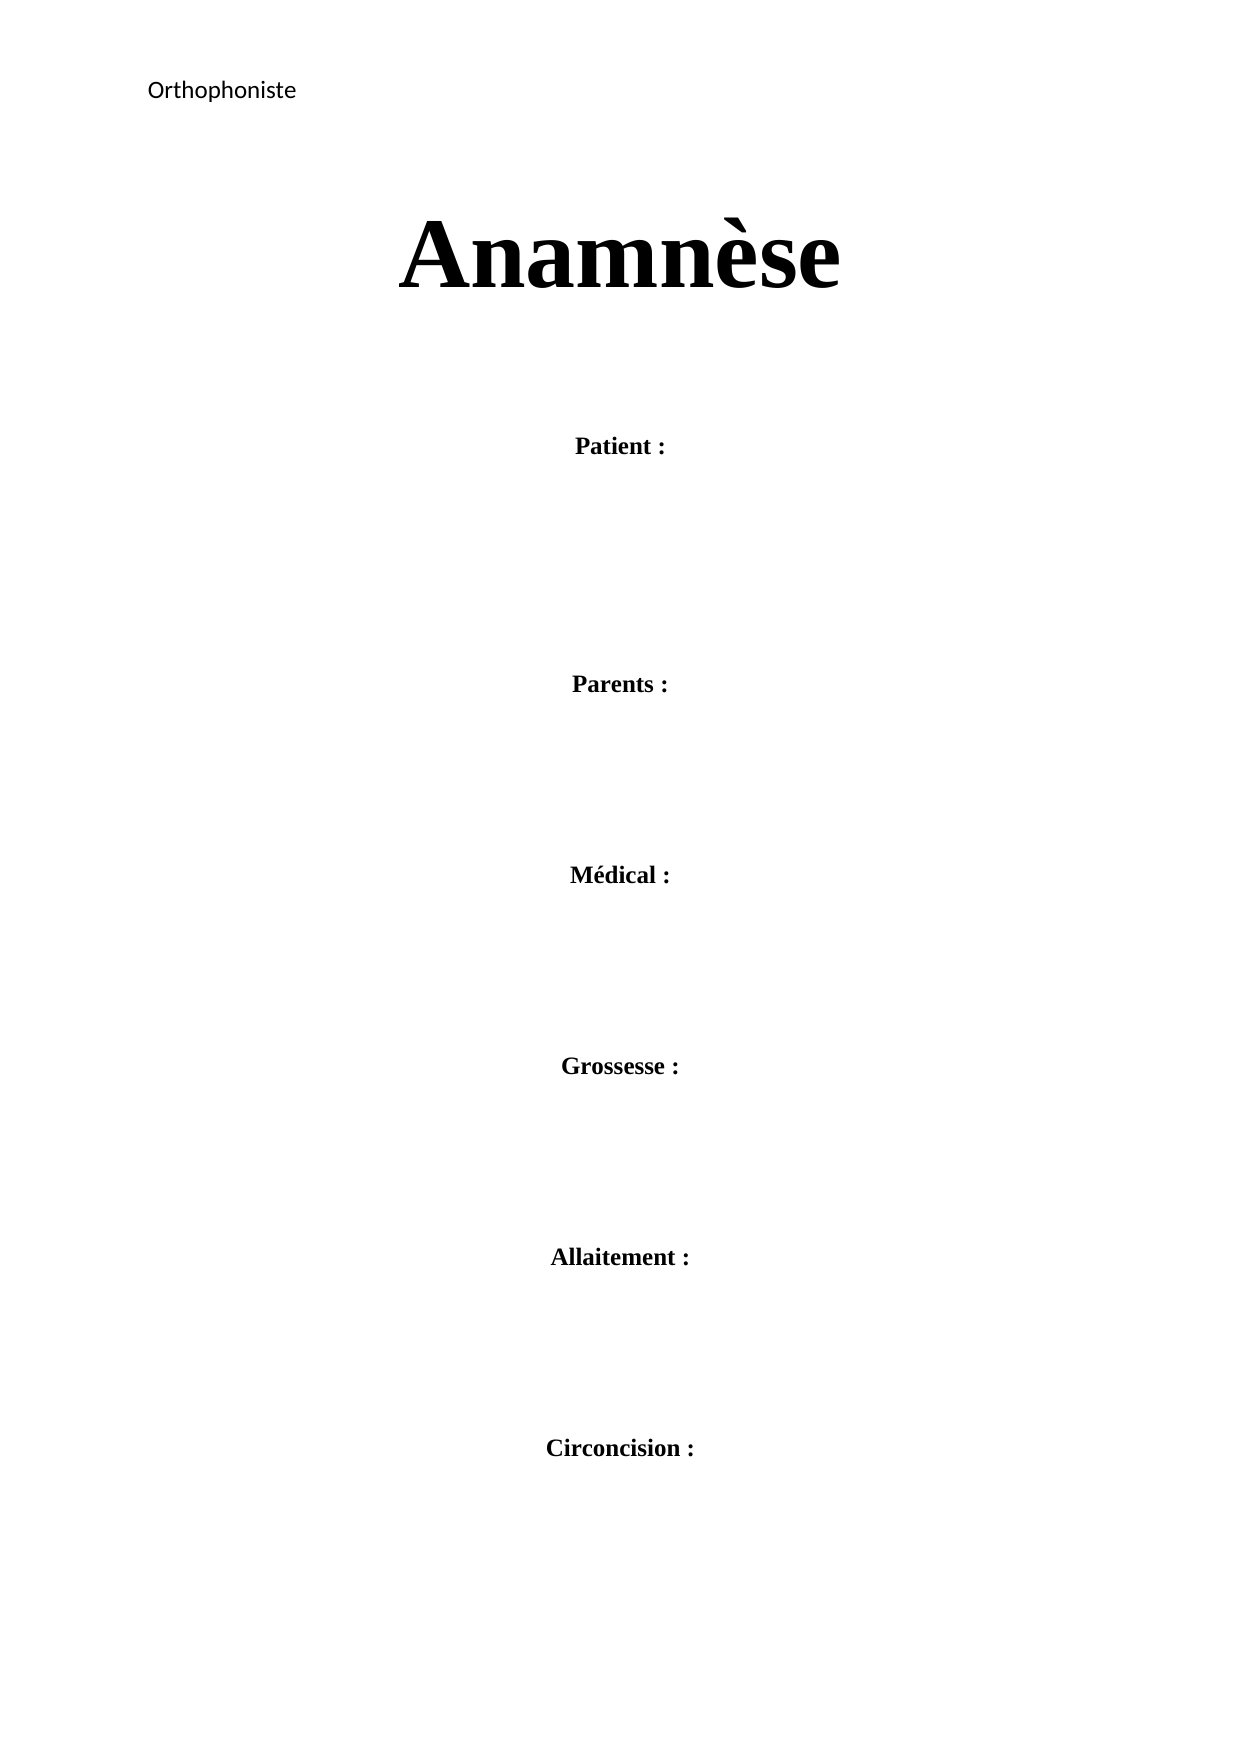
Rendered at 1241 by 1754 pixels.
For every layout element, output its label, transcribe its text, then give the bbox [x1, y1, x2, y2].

text Anamnèse [148, 194, 1093, 309]
text Médical : [148, 860, 1093, 889]
text Allaitement : [148, 1242, 1093, 1271]
text Patient : [148, 431, 1093, 459]
text Grossesse : [148, 1051, 1093, 1080]
text Parents : [148, 669, 1093, 698]
text Circoncision : [148, 1433, 1093, 1461]
